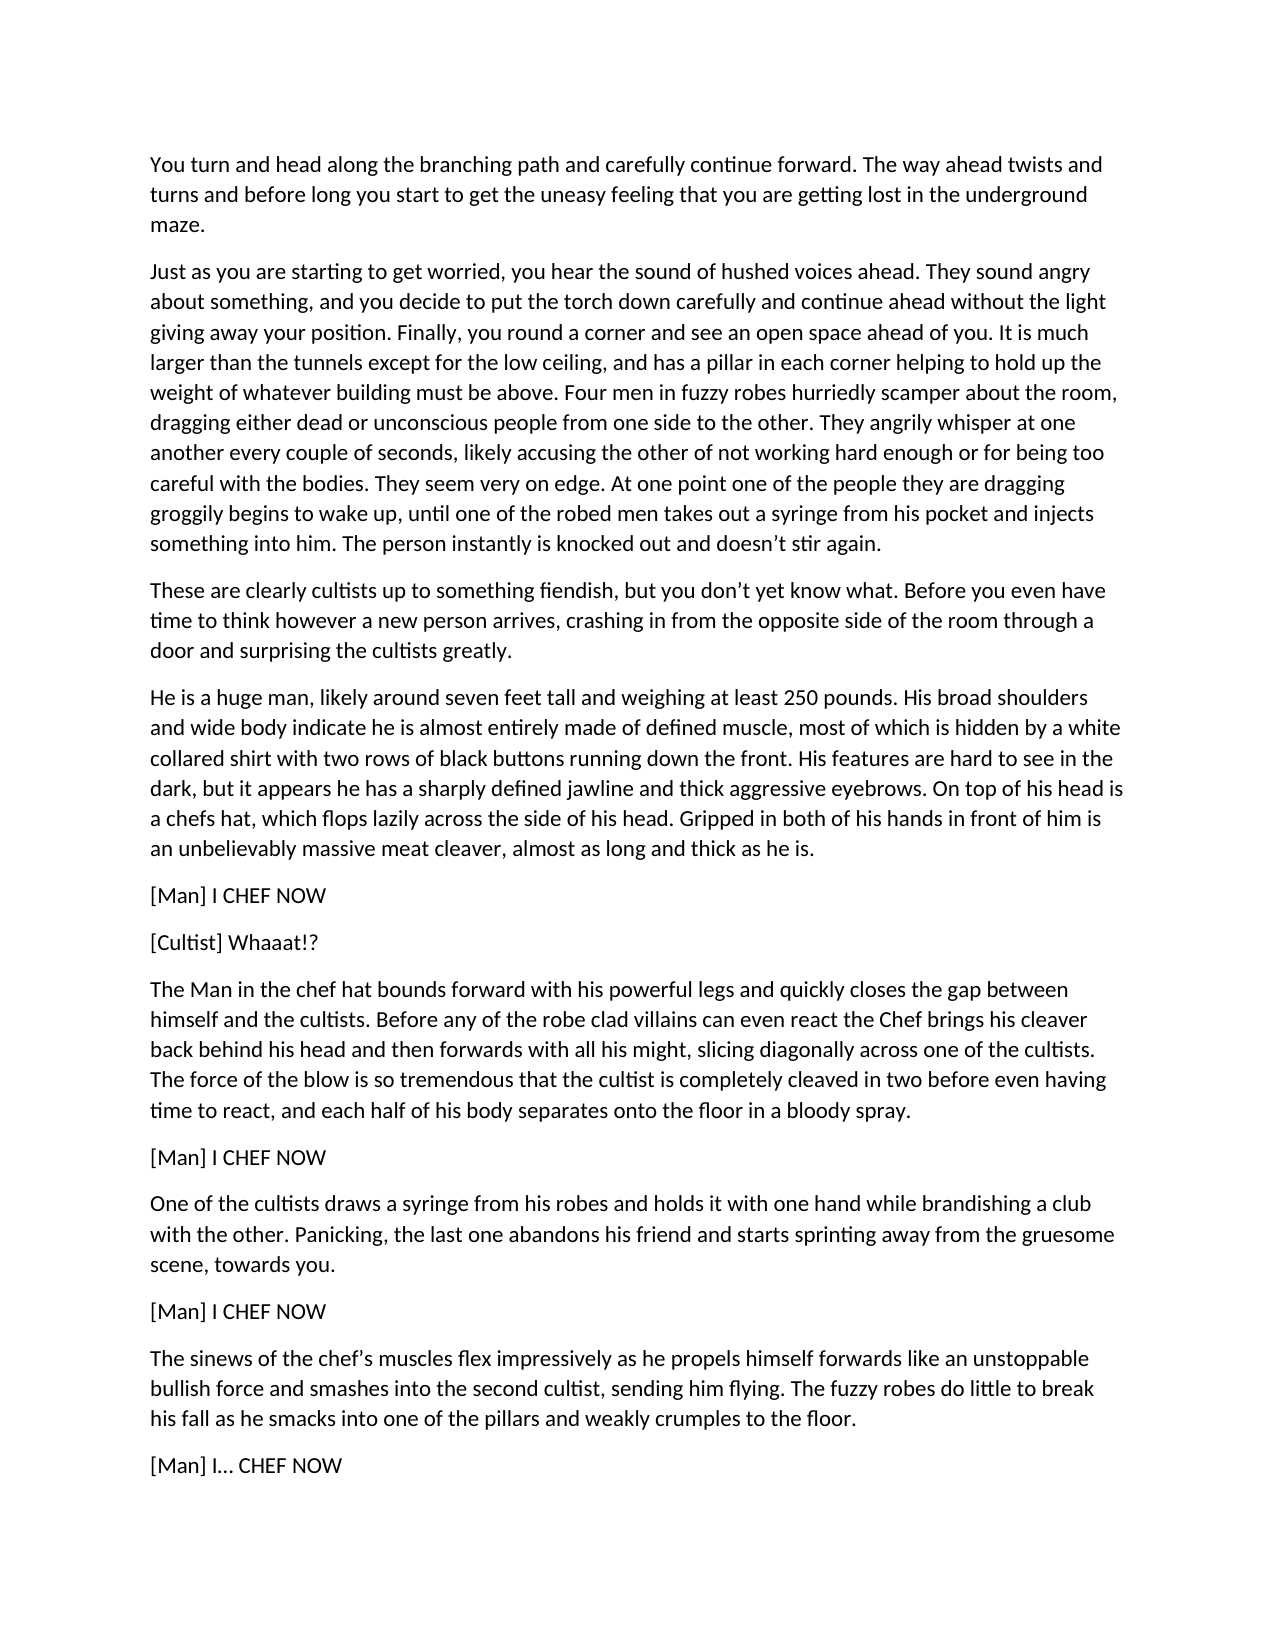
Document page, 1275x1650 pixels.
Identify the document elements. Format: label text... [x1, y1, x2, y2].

text One of the cultists draws a syringe from his robes and holds it with one hand while brandishing a club with the other. Panicking, the last one abandons his friend and starts sprinting away from the gruesome scene, towards you. [150, 1189, 1125, 1278]
text The Man in the chef hat bounds forward with his powerful legs and quickly closes the gap between himself and the cultists. Before any of the robe clad villains can even react the Chef brings his cleaver back behind his head and then forwards with all his might, slicing diagonally across one of the cultists. The force of the blow is so tremendous that the cultist is completely cleaved in two before even having time to react, and each half of his body separates onto the floor in a bloody spray. [150, 975, 1125, 1124]
text [Man] I CHEF NOW [150, 1143, 1125, 1171]
text [Man] I CHEF NOW [150, 1297, 1125, 1325]
text [Cultist] Whaaat!? [150, 928, 1125, 956]
text The sinews of the chef’s muscles flex impressively as he propels himself forwards like an unstoppable bullish force and smashes into the second cultist, sending him flying. The fuzzy robes do little to break his fall as he smacks into one of the pillars and weakly crumples to the floor. [150, 1344, 1125, 1432]
text These are clearly cultists up to something fiendish, but you don’t yet know what. Before you even have time to think however a new person arrives, crashing in from the opposite side of the room through a door and surprising the cultists greatly. [150, 576, 1125, 664]
text [Man] I CHEF NOW [150, 881, 1125, 909]
text [Man] I… CHEF NOW [150, 1451, 1125, 1479]
text He is a huge man, likely around seven feet tall and weighing at least 250 pounds. His broad shoulders and wide body indicate he is almost entirely made of defined muscle, most of which is hidden by a white collared shirt with two rows of black buttons running down the front. His features are hard to see in the dark, but it appears he has a sharply defined jawline and thick aggressive eyebrows. On top of his head is a chefs hat, which flops lazily across the side of his head. Gripped in both of his hands in front of him is an unbelievably massive meat cleaver, almost as long and thick as he is. [150, 683, 1125, 862]
